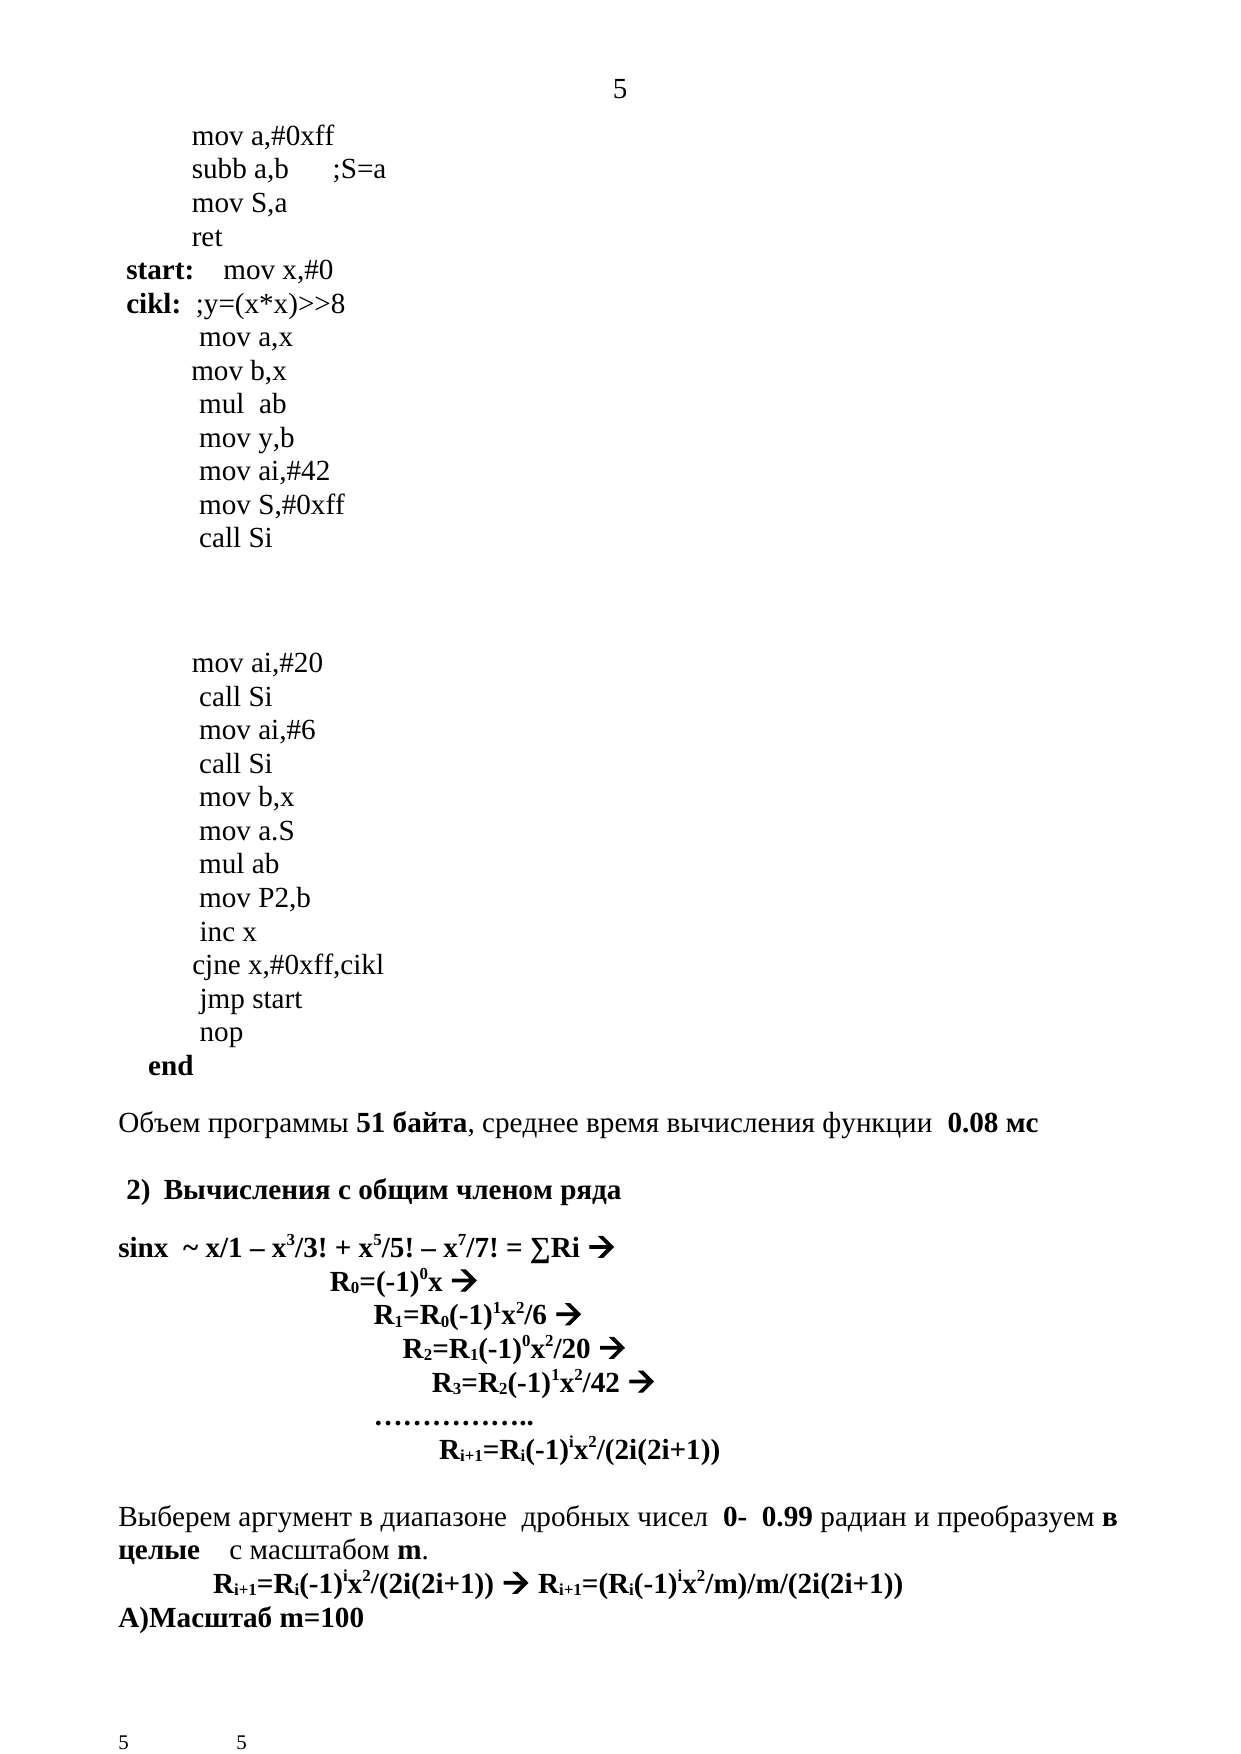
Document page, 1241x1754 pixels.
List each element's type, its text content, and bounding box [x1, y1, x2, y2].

text mov a,#0xff [126, 118, 1122, 152]
text R2=R1(-1)0x2/20 [118, 1331, 1122, 1365]
text R1=R0(-1)1x2/6 [118, 1297, 1122, 1331]
text mov ai,#20 [126, 645, 1122, 679]
text inc x [126, 914, 1122, 947]
text sinx ~ x/1 – x3/3! + x5/5! – x7/7! = ∑Ri [118, 1230, 1122, 1264]
text cikl: ;y=(x*x)>>8 [126, 286, 1122, 319]
text nop [126, 1014, 1122, 1048]
text R0=(-1)0x [118, 1264, 1122, 1297]
text Ri+1=Ri(-1)ix2/(2i(2i+1)) [118, 1432, 1122, 1465]
list Вычисления c общим членом ряда [126, 1172, 1122, 1206]
text ret [126, 219, 1122, 252]
text mov P2,b [126, 880, 1122, 914]
text …………….. [118, 1398, 1122, 1432]
text jmp start [126, 981, 1122, 1014]
text call Si [126, 679, 1122, 712]
text mov S,a [126, 185, 1122, 219]
text mul ab [126, 847, 1122, 880]
text mov S,#0xff [126, 487, 1122, 521]
text mov a.S [126, 813, 1122, 847]
text mov a,x [126, 319, 1122, 353]
text R3=R2(-1)1x2/42 [118, 1365, 1122, 1398]
text call Si [126, 746, 1122, 779]
text A)Масштаб m=100 [118, 1600, 1122, 1633]
text mov b,x [126, 779, 1122, 813]
text mov ai,#6 [126, 712, 1122, 746]
text cjne x,#0xff,cikl [126, 947, 1122, 981]
text mov b,x [118, 353, 1122, 386]
text mov ai,#42 [126, 453, 1122, 487]
text call Si [126, 521, 1122, 554]
text mov y,b [126, 420, 1122, 453]
text mul ab [126, 386, 1122, 420]
text Выберем аргумент в диапазоне дробных чисел 0- 0.99 радиан и преобразуем в целые с масштабом m. [118, 1499, 1122, 1566]
text subb a,b ;S=a [126, 152, 1122, 185]
text Объем программы 51 байта, среднее время вычисления функции 0.08 мс [118, 1105, 1122, 1139]
text start: mov x,#0 [126, 252, 1122, 286]
text end [126, 1048, 1122, 1081]
text Ri+1=Ri(-1)ix2/(2i(2i+1)) Ri+1=(Ri(-1)ix2/m)/m/(2i(2i+1)) [118, 1566, 1122, 1600]
